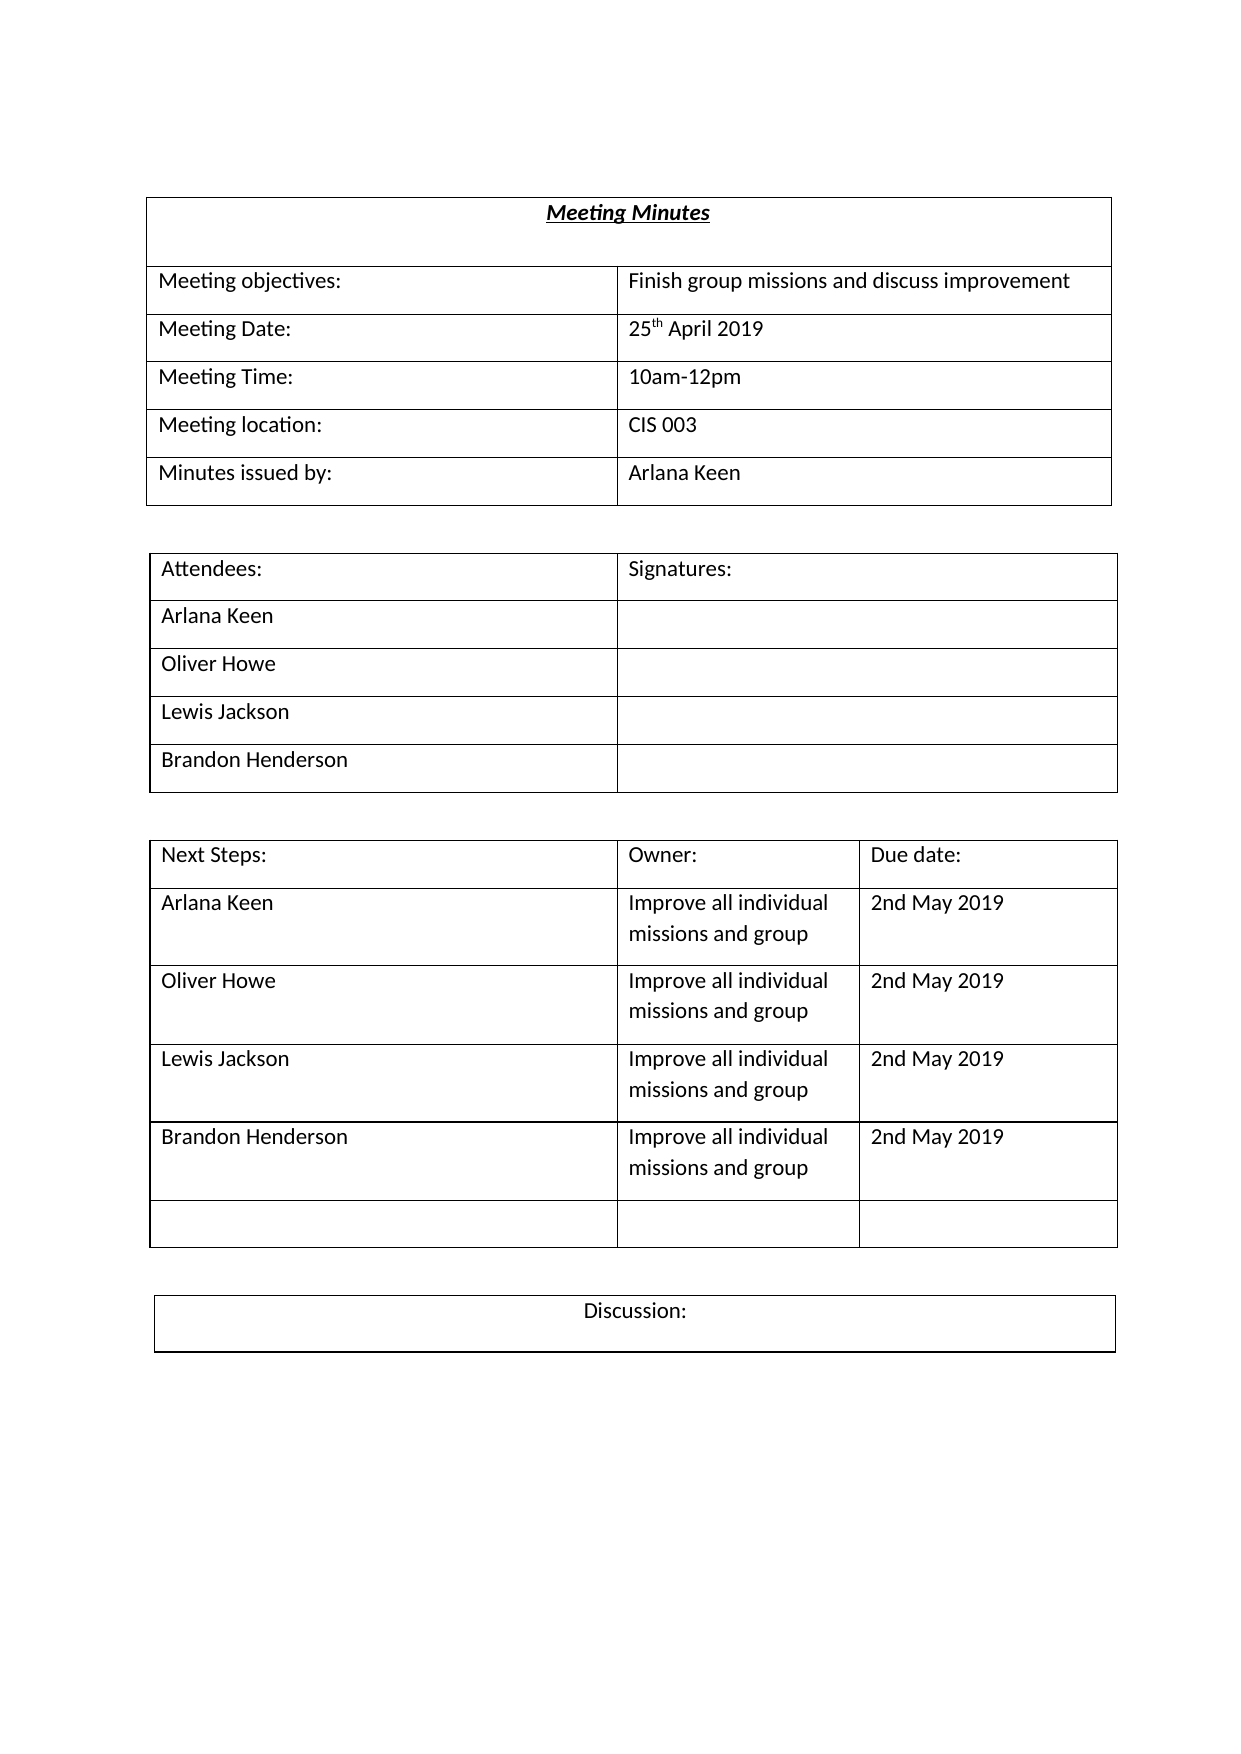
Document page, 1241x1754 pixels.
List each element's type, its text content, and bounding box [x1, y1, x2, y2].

table_header Next Steps: [151, 841, 617, 887]
table_cell [860, 1201, 1117, 1247]
table_cell Meeting Time: [147, 362, 617, 409]
table_cell 2nd May 2019 [860, 966, 1117, 1043]
table_cell Minutes issued by: [147, 458, 617, 505]
table_cell [618, 697, 1117, 744]
table_cell Lewis Jackson [151, 1045, 617, 1121]
table_header Attendees: [151, 554, 617, 600]
table_cell Improve all individual missions and group [618, 966, 859, 1043]
table_cell Meeting location: [147, 410, 617, 457]
table_cell Improve all individual missions and group [618, 1123, 859, 1199]
table_cell Meeting objectives: [147, 267, 617, 313]
table_header Owner: [618, 841, 859, 887]
table_cell Meeting Date: [147, 315, 617, 361]
table_cell Finish group missions and discuss improvement [618, 267, 1111, 313]
table_cell 10am-12pm [618, 362, 1111, 409]
table_cell [151, 1201, 617, 1247]
table_cell [618, 601, 1117, 648]
table_cell Brandon Henderson [151, 745, 617, 792]
table_cell Brandon Henderson [151, 1123, 617, 1199]
table_header Due date: [860, 841, 1117, 887]
table_cell Oliver Howe [151, 966, 617, 1043]
table_header Signatures: [618, 554, 1117, 600]
table_cell [618, 649, 1117, 696]
table_cell 2nd May 2019 [860, 1045, 1117, 1121]
table_cell 25th April 2019 [618, 315, 1111, 361]
table_header Discussion: [155, 1296, 1115, 1351]
table_cell Improve all individual missions and group [618, 1045, 859, 1121]
table_cell [618, 745, 1117, 792]
table_cell CIS 003 [618, 410, 1111, 457]
table_cell Arlana Keen [618, 458, 1111, 505]
table_header Meeting Minutes [147, 198, 1111, 266]
table_cell 2nd May 2019 [860, 889, 1117, 965]
table_cell [618, 1201, 859, 1247]
table_cell Oliver Howe [151, 649, 617, 696]
table_cell 2nd May 2019 [860, 1123, 1117, 1199]
table_cell Lewis Jackson [151, 697, 617, 744]
table_cell Arlana Keen [151, 601, 617, 648]
table_cell Improve all individual missions and group [618, 889, 859, 965]
table_cell Arlana Keen [151, 889, 617, 965]
